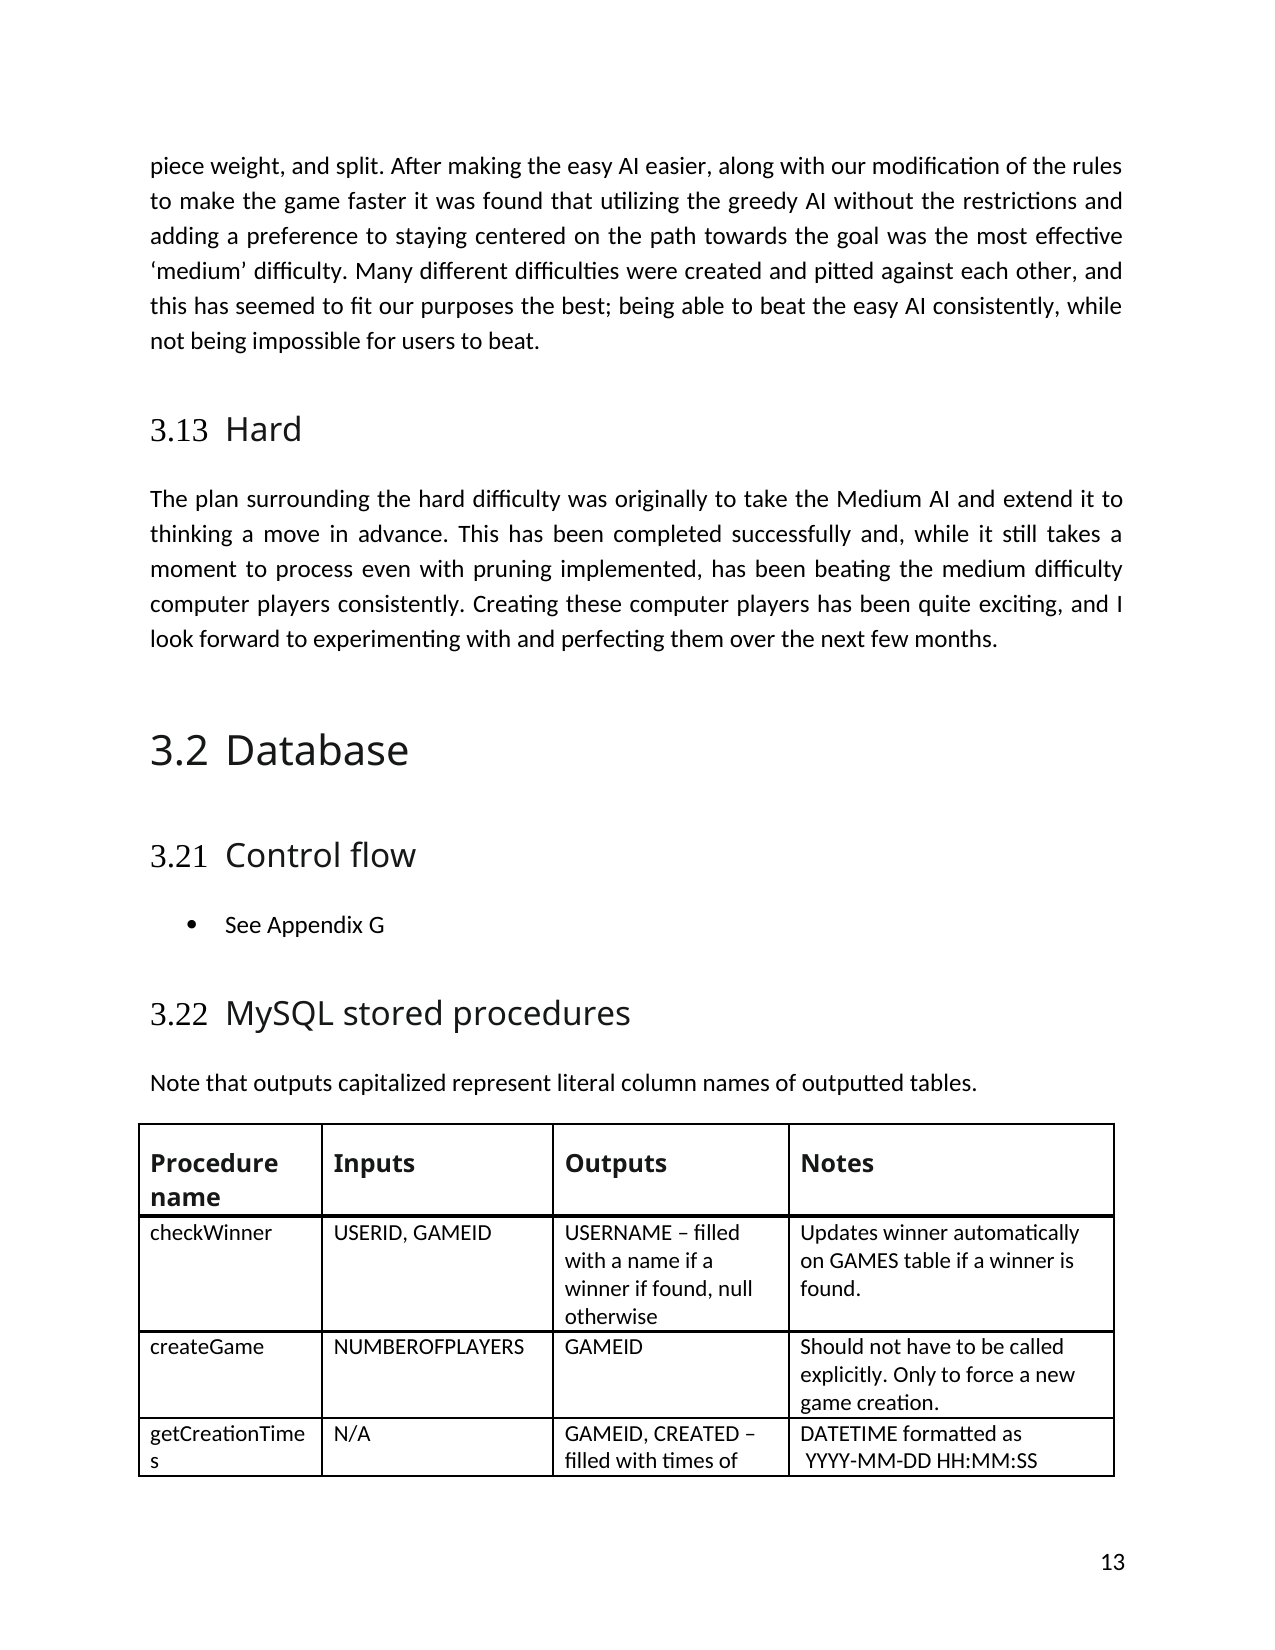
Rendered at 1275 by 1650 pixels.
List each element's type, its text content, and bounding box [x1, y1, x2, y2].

table_cell checkWinner [140, 1218, 321, 1330]
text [150, 150, 1125, 356]
list See Appendix G [187, 909, 1125, 939]
text Note that outputs capitalized represent literal column names of outputted tables. [150, 1067, 1125, 1097]
table_cell USERNAME – filled with a name if a winner if found, null otherwise [554, 1218, 788, 1330]
table_cell createGame [140, 1333, 321, 1417]
table_cell NUMBEROFPLAYERS [323, 1333, 552, 1417]
table_cell USERID, GAMEID [323, 1218, 552, 1330]
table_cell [554, 1419, 788, 1475]
subtitle Control flow [150, 832, 1125, 877]
table_header Outputs [554, 1125, 788, 1214]
table_header Inputs [323, 1125, 552, 1214]
table_cell Updates winner automatically on GAMES table if a winner is found. [790, 1218, 1113, 1330]
subtitle Database [150, 721, 1125, 777]
subtitle Hard [150, 406, 1125, 451]
text The plan surrounding the hard difficulty was originally to take the Medium AI and extend it to thinking a move in advance. This has been completed successfully and, while it still takes a moment to process even with pruning implemented, has been beating the medium difficulty computer players consistently. Creating these computer players has been quite exciting, and I look forward to experimenting with and perfecting them over the next few months. [150, 483, 1125, 653]
table_header Procedure name [140, 1125, 321, 1214]
table_cell N/A [323, 1419, 552, 1475]
table_cell Should not have to be called explicitly. Only to force a new game creation. [790, 1333, 1113, 1417]
table_cell GAMEID [554, 1333, 788, 1417]
table_header Notes [790, 1125, 1113, 1214]
subtitle MySQL stored procedures [150, 989, 1125, 1035]
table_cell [790, 1419, 1113, 1475]
table_cell getCreationTimes [140, 1419, 321, 1475]
